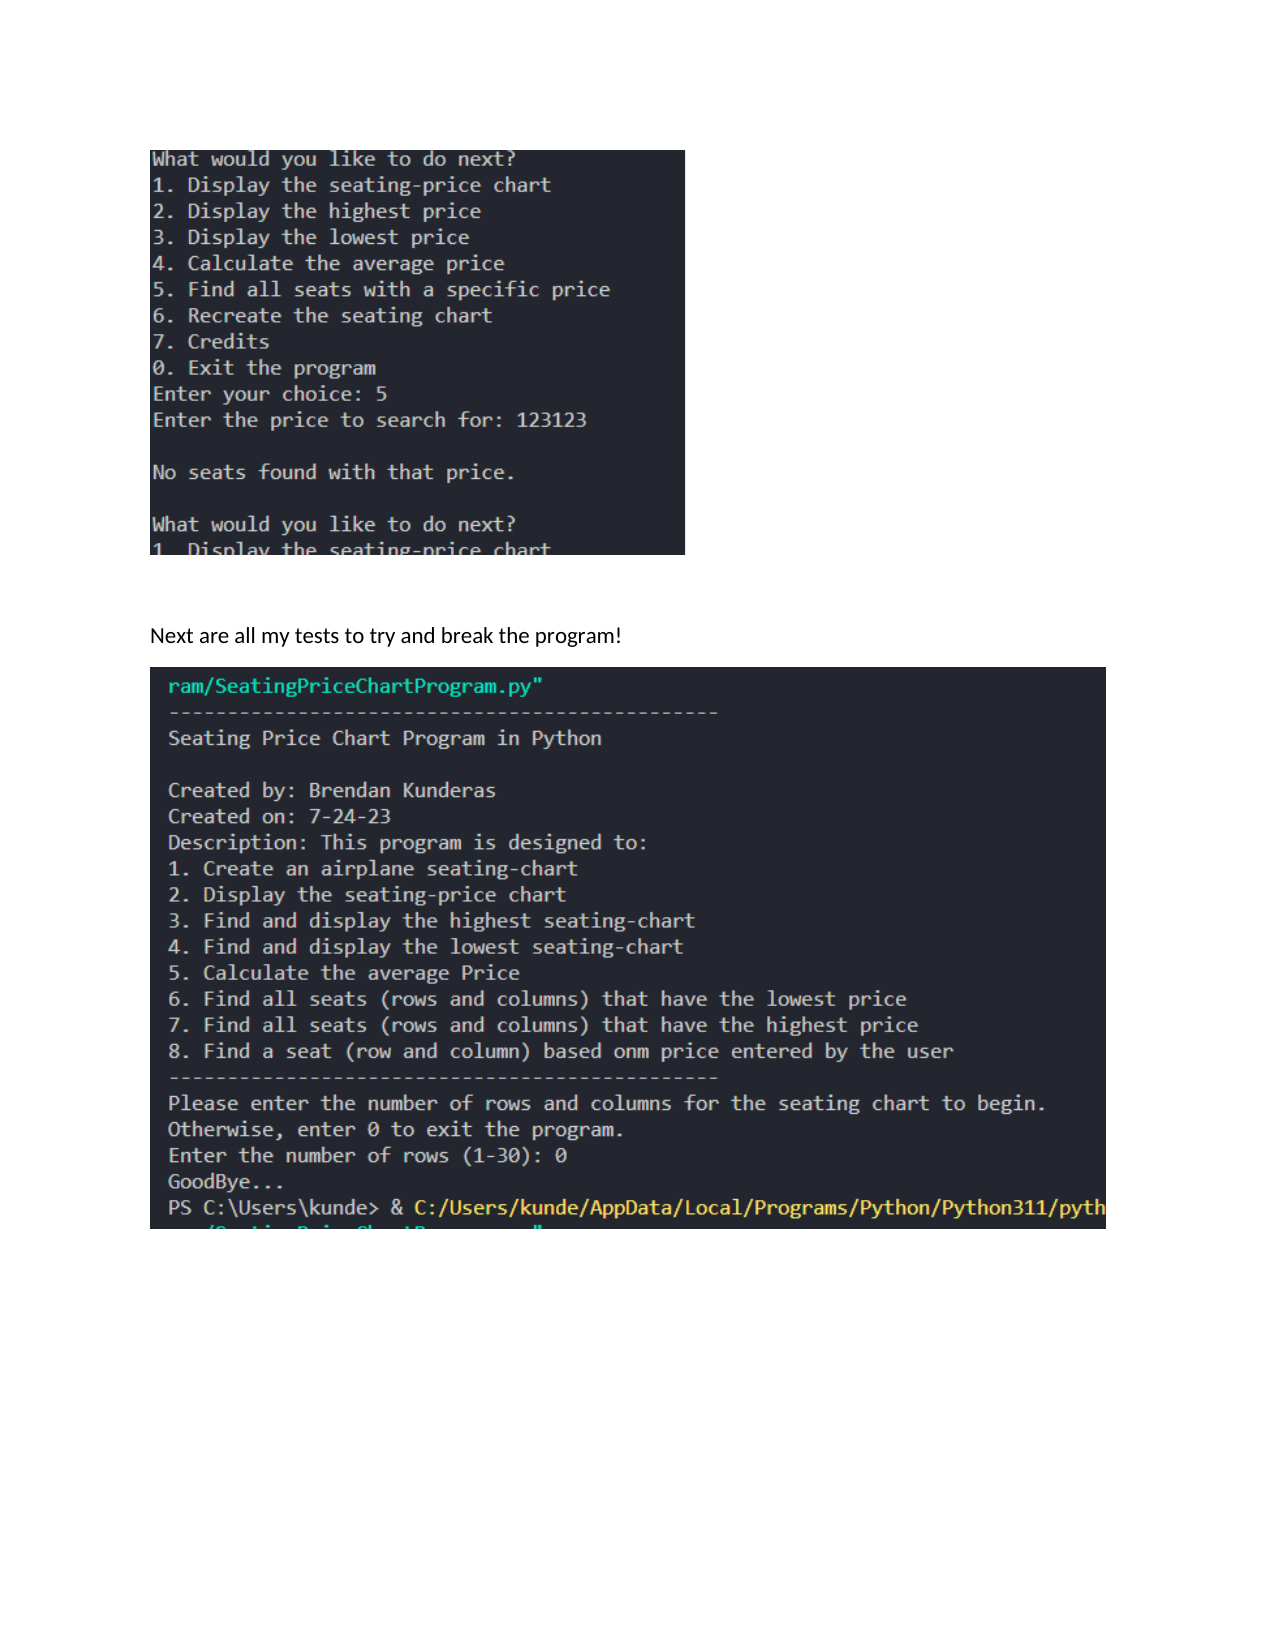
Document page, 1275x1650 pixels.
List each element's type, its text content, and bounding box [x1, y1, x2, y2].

text Next are all my tests to try and break the program! [150, 621, 1125, 649]
picture [150, 150, 686, 555]
picture [150, 667, 1106, 1229]
